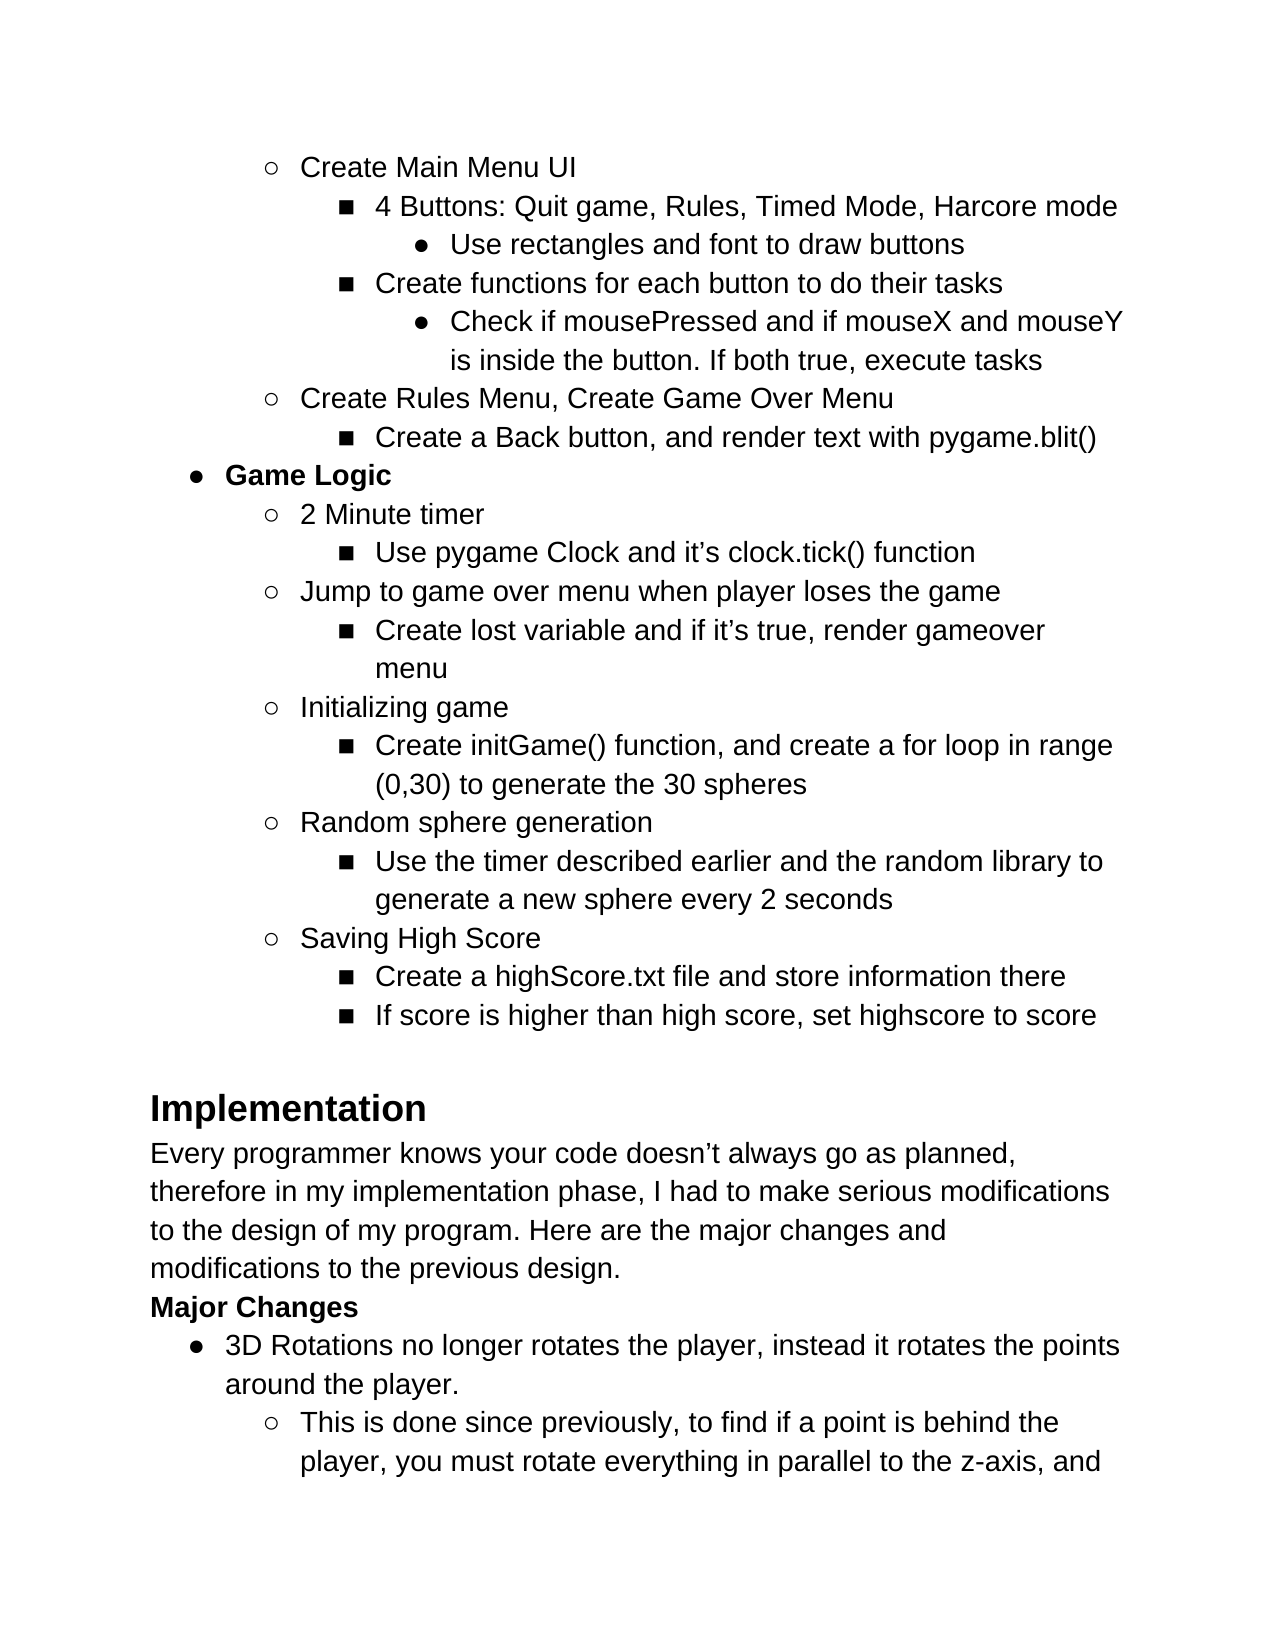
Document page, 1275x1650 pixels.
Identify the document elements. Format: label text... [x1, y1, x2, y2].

list Saving High Score [262, 921, 1125, 954]
list Create Rules Menu, Create Game Over Menu [262, 381, 1125, 415]
text Every programmer knows your code doesn’t always go as planned, therefore in my implementation phase, I had to make serious modifications to the design of my program. Here are the major changes and modifications to the previous design. [150, 1136, 1125, 1285]
list Random sphere generation [262, 805, 1125, 839]
list 3D Rotations no longer rotates the player, instead it rotates the points around the player. [187, 1328, 1125, 1400]
list Use the timer described earlier and the random library to generate a new sphere every 2 seconds [337, 844, 1125, 916]
list Initializing game [262, 689, 1125, 723]
list Create initGame() function, and create a for loop in range (0,30) to generate the 30 spheres [337, 728, 1125, 800]
list Game Logic [187, 458, 1125, 492]
list 4 Buttons: Quit game, Rules, Timed Mode, Harcore mode [337, 188, 1125, 222]
list Jump to game over menu when player loses the game [262, 574, 1125, 607]
list Create a Back button, and render text with pygame.blit() [337, 420, 1125, 453]
list Create functions for each button to do their tasks [337, 266, 1125, 299]
list Create lost variable and if it’s true, render gameover menu [337, 612, 1125, 684]
list Use pygame Clock and it’s clock.tick() function [337, 535, 1125, 569]
list Check if mousePressed and if mouseX and mouseY is inside the button. If both true, execute tasks [412, 304, 1125, 376]
text Implementation [150, 1086, 1125, 1129]
text Major Changes [150, 1290, 1125, 1323]
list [262, 1405, 1125, 1477]
list Use rectangles and font to draw buttons [412, 227, 1125, 261]
list If score is higher than high score, set highscore to score [337, 998, 1125, 1031]
list Create a highScore.txt file and store information there [337, 959, 1125, 993]
list 2 Minute timer [262, 497, 1125, 530]
list Create Main Menu UI [262, 150, 1125, 183]
